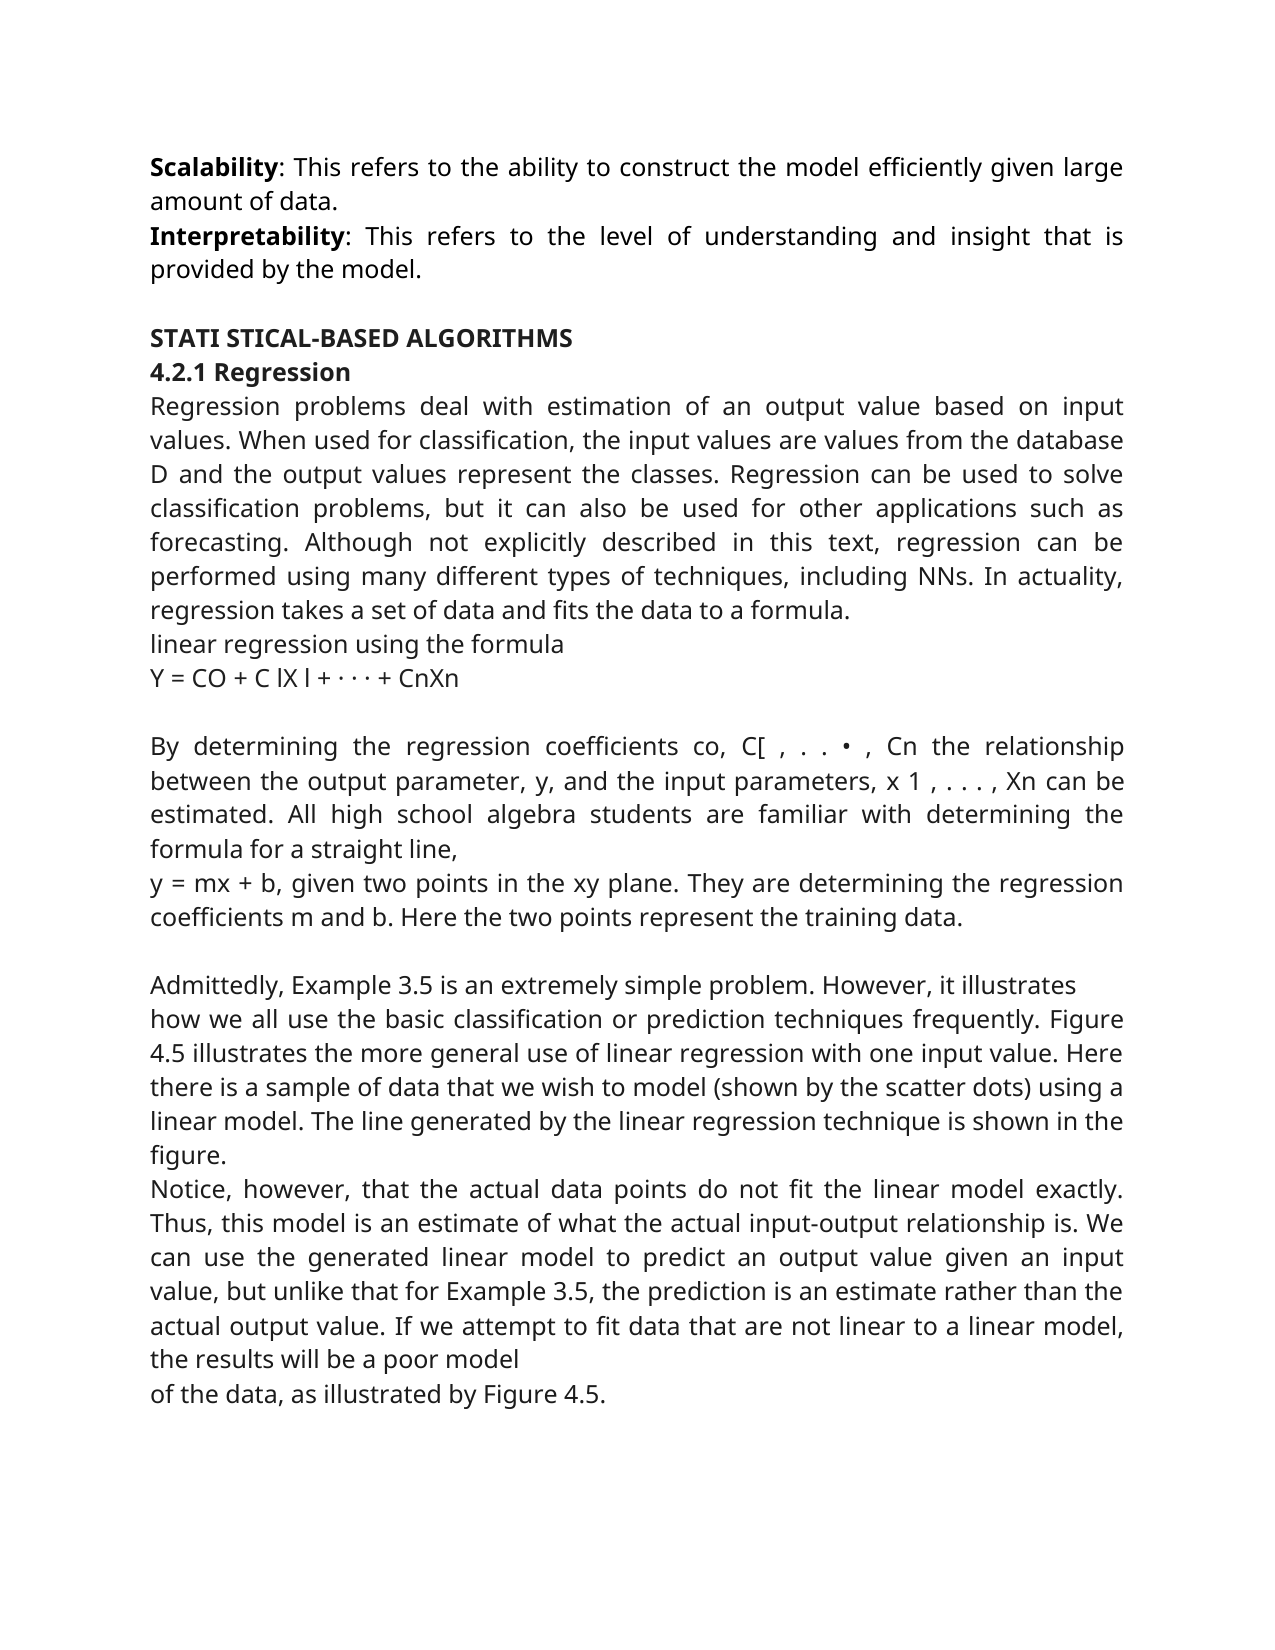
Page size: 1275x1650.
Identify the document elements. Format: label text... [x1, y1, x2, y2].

text y = mx + b, given two points in the xy plane. They are determining the regression coefficients m and b. Here the two points represent the training data. [150, 865, 1125, 933]
text Y = CO + C lX l + · · · + CnXn [150, 661, 1125, 695]
text how we all use the basic classification or prediction techniques frequently. Figure 4.5 illustrates the more general use of linear regression with one input value. Here there is a sample of data that we wish to model (shown by the scatter dots) using a linear model. The line generated by the linear regression technique is shown in the figure. [150, 1002, 1125, 1172]
text Scalability: This refers to the ability to construct the model efficiently given large amount of data. [150, 150, 1125, 218]
text Interpretability: This refers to the level of understanding and insight that is provided by the model. [150, 218, 1125, 286]
text linear regression using the formula [150, 627, 1125, 661]
text 4.2.1 Regression [150, 354, 1125, 388]
text of the data, as illustrated by Figure 4.5. [150, 1376, 1125, 1410]
text Notice, however, that the actual data points do not fit the linear model exactly. Thus, this model is an estimate of what the actual input-output relationship is. We can use the generated linear model to predict an output value given an input value, but unlike that for Example 3.5, the prediction is an estimate rather than the actual output value. If we attempt to fit data that are not linear to a linear model, the results will be a poor model [150, 1172, 1125, 1376]
text Regression problems deal with estimation of an output value based on input values. When used for classification, the input values are values from the database D and the output values represent the classes. Regression can be used to solve classification problems, but it can also be used for other applications such as forecasting. Although not explicitly described in this text, regression can be performed using many different types of techniques, including NNs. In actuality, regression takes a set of data and fits the data to a formula. [150, 388, 1125, 627]
text Admittedly, Example 3.5 is an extremely simple problem. However, it illustrates [150, 967, 1125, 1002]
text STATI STICAL-BASED ALGORITHMS [150, 320, 1125, 354]
text By determining the regression coefficients co, C[ , . . • , Cn the relationship between the output parameter, y, and the input parameters, x 1 , . . . , Xn can be estimated. All high school algebra students are familiar with determining the formula for a straight line, [150, 729, 1125, 865]
